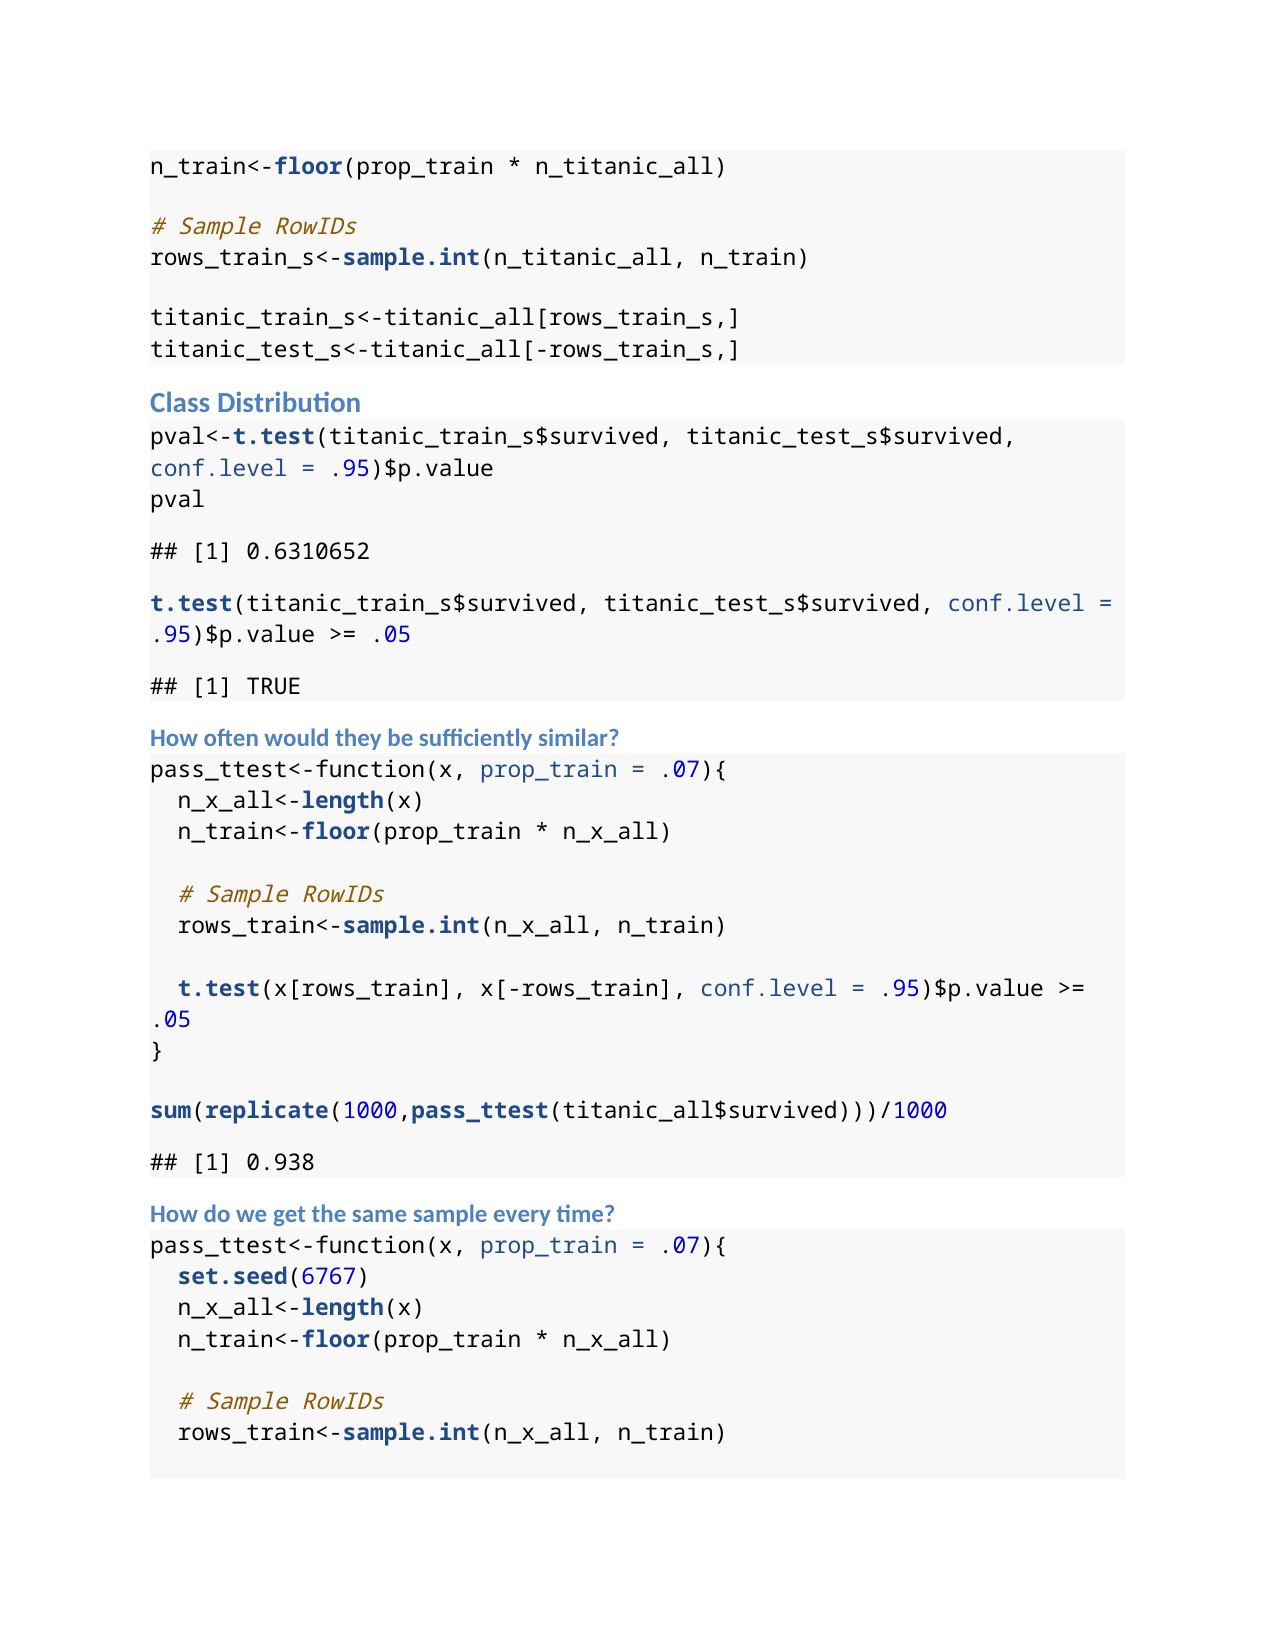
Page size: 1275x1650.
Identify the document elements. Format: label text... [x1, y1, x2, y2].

text ## [1] 0.6310652 [150, 535, 1125, 566]
subtitle How often would they be sufficiently similar? [150, 722, 1125, 753]
text ## [1] 0.938 [150, 1146, 1125, 1177]
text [150, 1229, 1125, 1479]
subtitle How do we get the same sample every time? [150, 1198, 1125, 1229]
text pval<-t.test(titanic_train_s$survived, titanic_test_s$survived, conf.level = .95)$p.value pval [205, 420, 1125, 514]
text ## [1] TRUE [150, 670, 1125, 701]
text pass_ttest<-function(x, prop_train = .07){ n_x_all<-length(x) n_train<-floor(prop_train * n_x_all) # Sample RowIDs rows_train<-sample.int(n_x_all, n_train) t.test(x[rows_train], x[-rows_train], conf.level = .95)$p.value >= .05 } sum(replicate(1000,pass_ttest(titanic_all$survived)))/1000 [150, 753, 1125, 1125]
text t.test(titanic_train_s$survived, titanic_test_s$survived, conf.level = .95)$p.value >= .05 [411, 587, 1125, 649]
subtitle Class Distribution [150, 384, 1125, 420]
